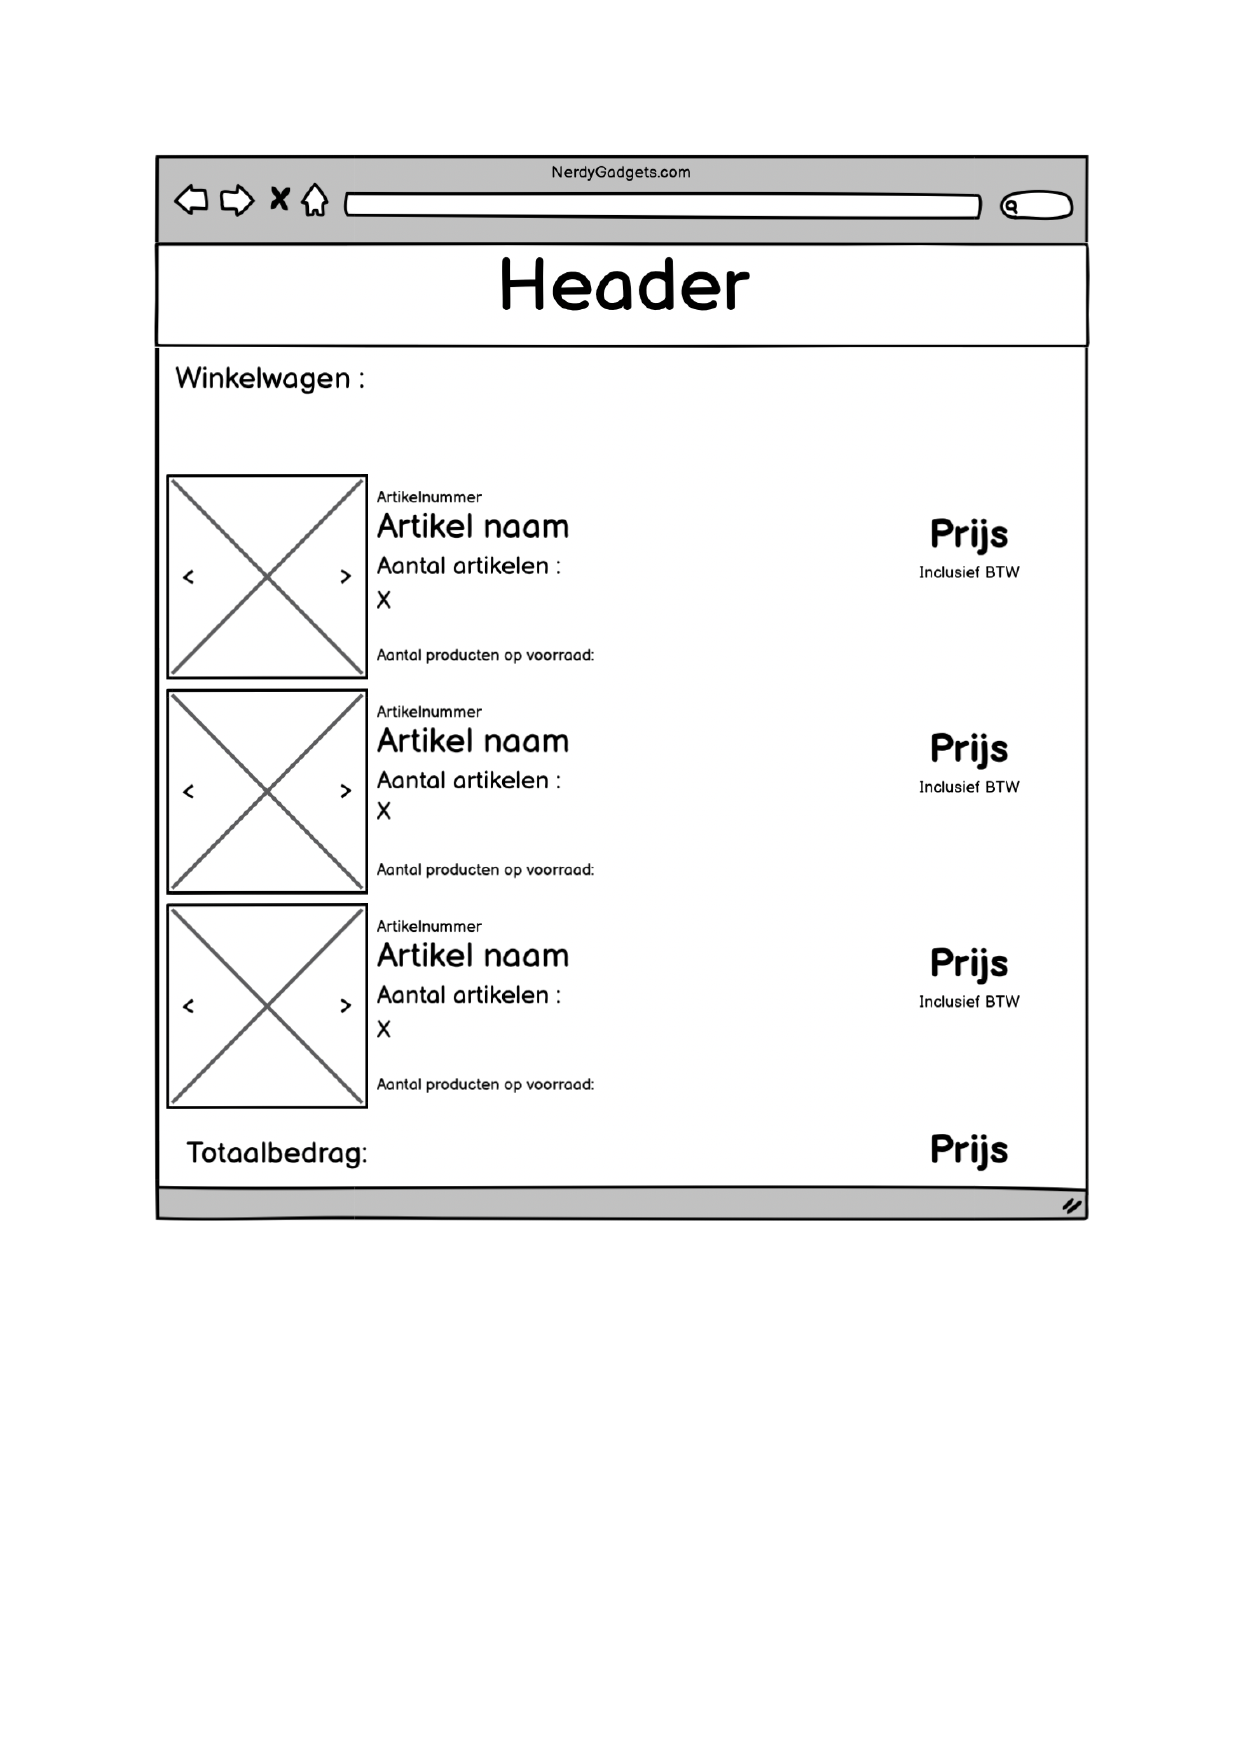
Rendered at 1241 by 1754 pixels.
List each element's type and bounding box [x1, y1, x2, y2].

picture [150, 150, 1091, 1224]
